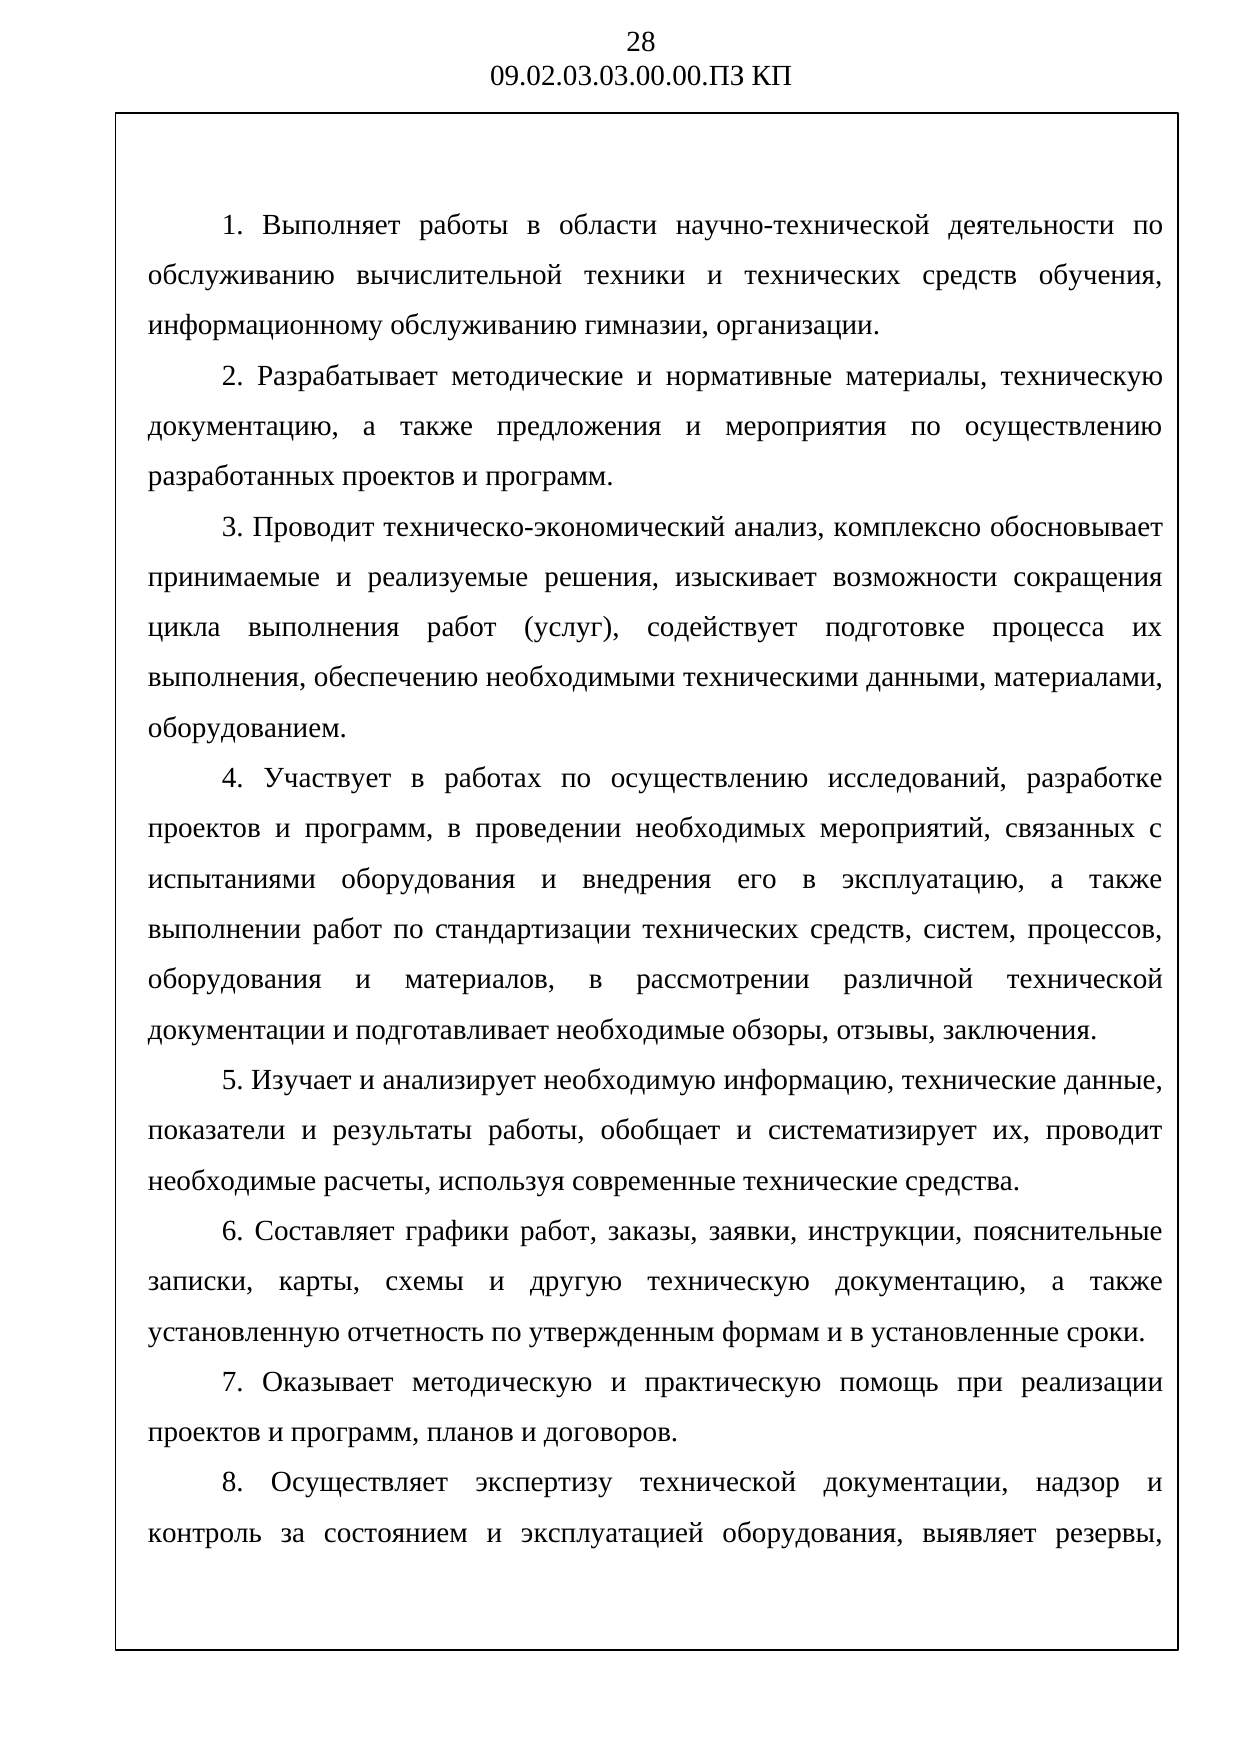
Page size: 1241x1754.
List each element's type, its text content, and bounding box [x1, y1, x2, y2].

text 2. Разрабатывает методические и нормативные материалы, техническую документацию, а также предложения и мероприятия по осуществлению разработанных проектов и программ. [148, 358, 1163, 492]
text 5. Изучает и анализирует необходимую информацию, технические данные, показатели и результаты работы, обобщает и систематизирует их, проводит необходимые расчеты, используя современные технические средства. [148, 1062, 1163, 1196]
text 6. Составляет графики работ, заказы, заявки, инструкции, пояснительные записки, карты, схемы и другую техническую документацию, а также установленную отчетность по утвержденным формам и в установленные сроки. [148, 1213, 1163, 1347]
text 1. Выполняет работы в области научно-технической деятельности по обслуживанию вычислительной техники и технических средств обучения, информационному обслуживанию гимназии, организации. [148, 207, 1163, 341]
text 4. Участвует в работах по осуществлению исследований, разработке проектов и программ, в проведении необходимых мероприятий, связанных с испытаниями оборудования и внедрения его в эксплуатацию, а также выполнении работ по стандартизации технических средств, систем, процессов, оборудования и материалов, в рассмотрении различной технической документации и подготавливает необходимые обзоры, отзывы, заключения. [148, 760, 1163, 1045]
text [148, 1464, 1163, 1548]
text 3. Проводит техническо-экономический анализ, комплексно обосновывает принимаемые и реализуемые решения, изыскивает возможности сокращения цикла выполнения работ (услуг), содействует подготовке процесса их выполнения, обеспечению необходимыми техническими данными, материалами, оборудованием. [148, 509, 1163, 743]
text 7. Оказывает методическую и практическую помощь при реализации проектов и программ, планов и договоров. [148, 1364, 1163, 1448]
